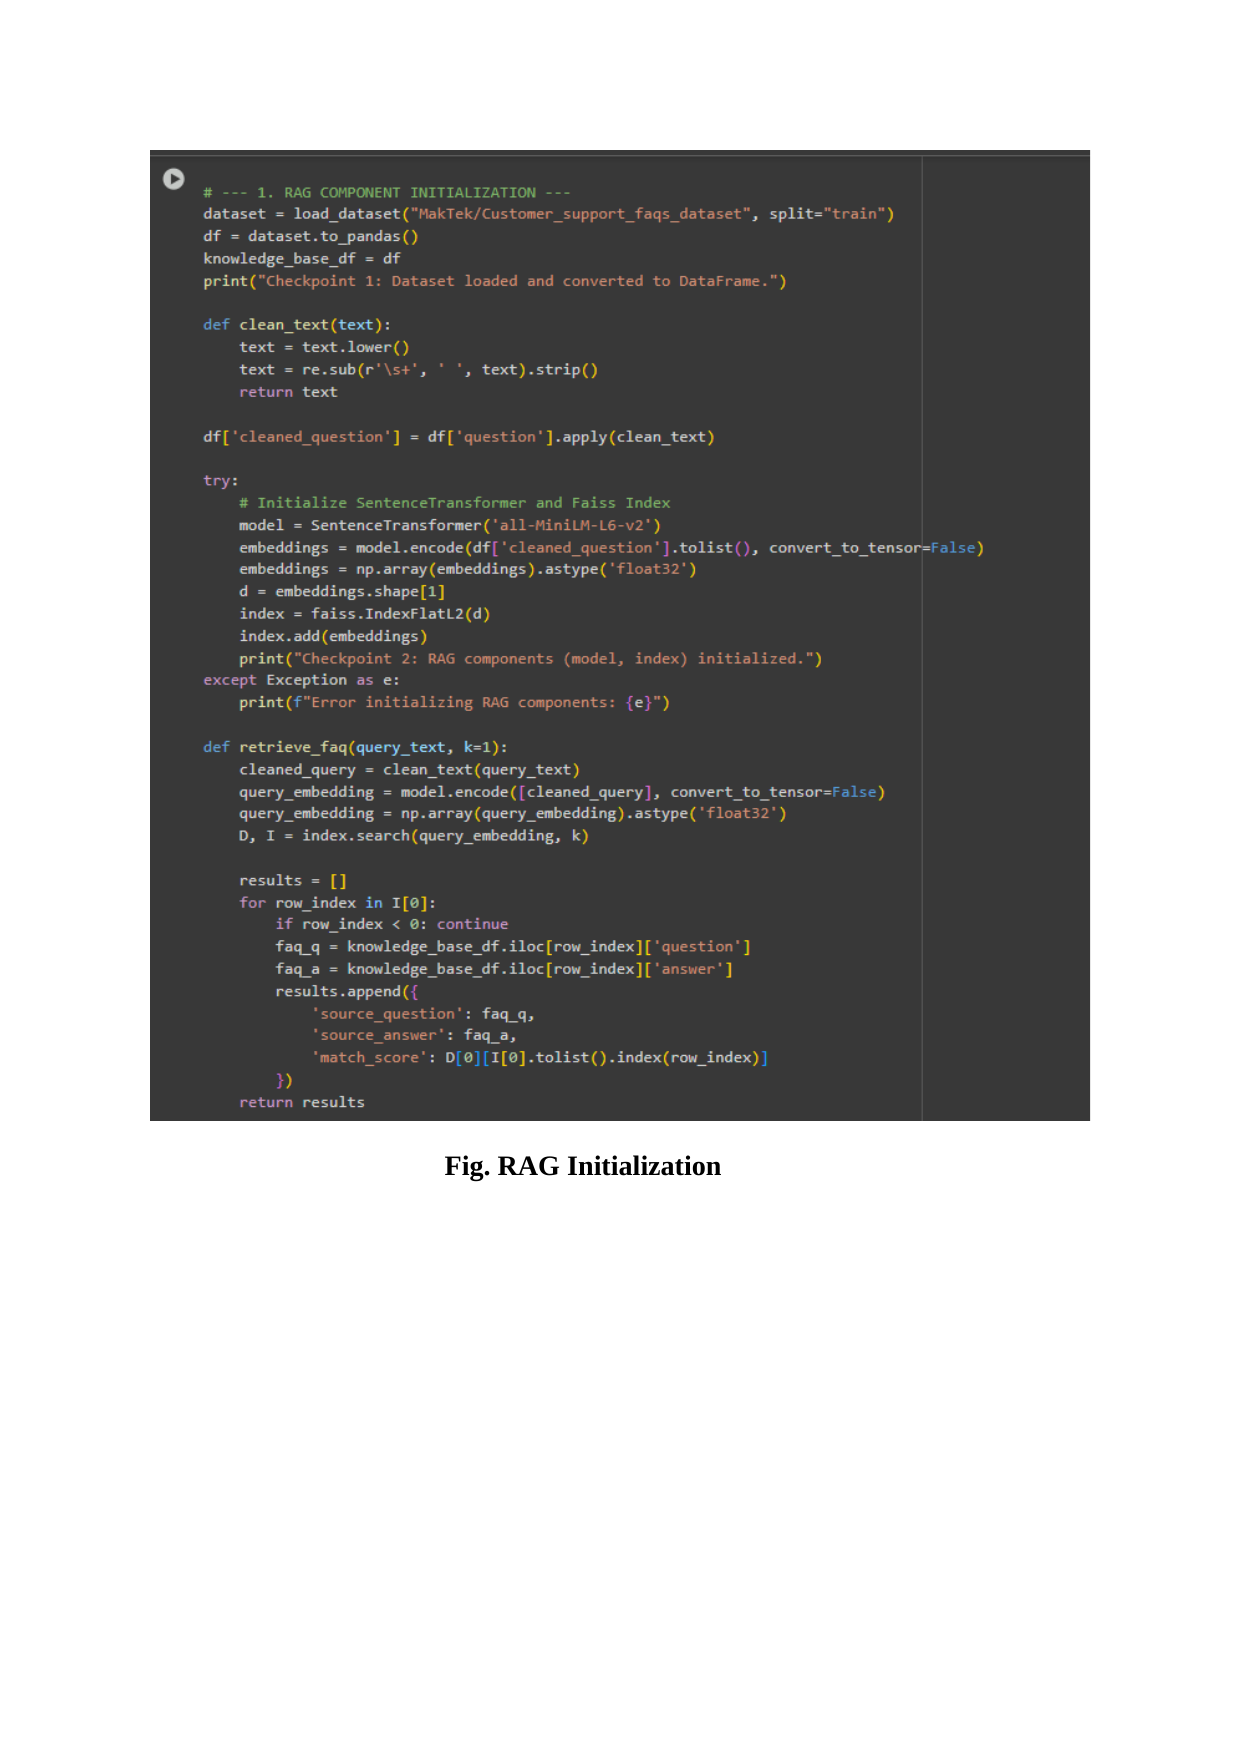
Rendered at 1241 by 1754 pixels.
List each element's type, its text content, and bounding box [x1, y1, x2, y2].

picture [150, 150, 1091, 1121]
text Fig. RAG Initialization [150, 1149, 1090, 1182]
